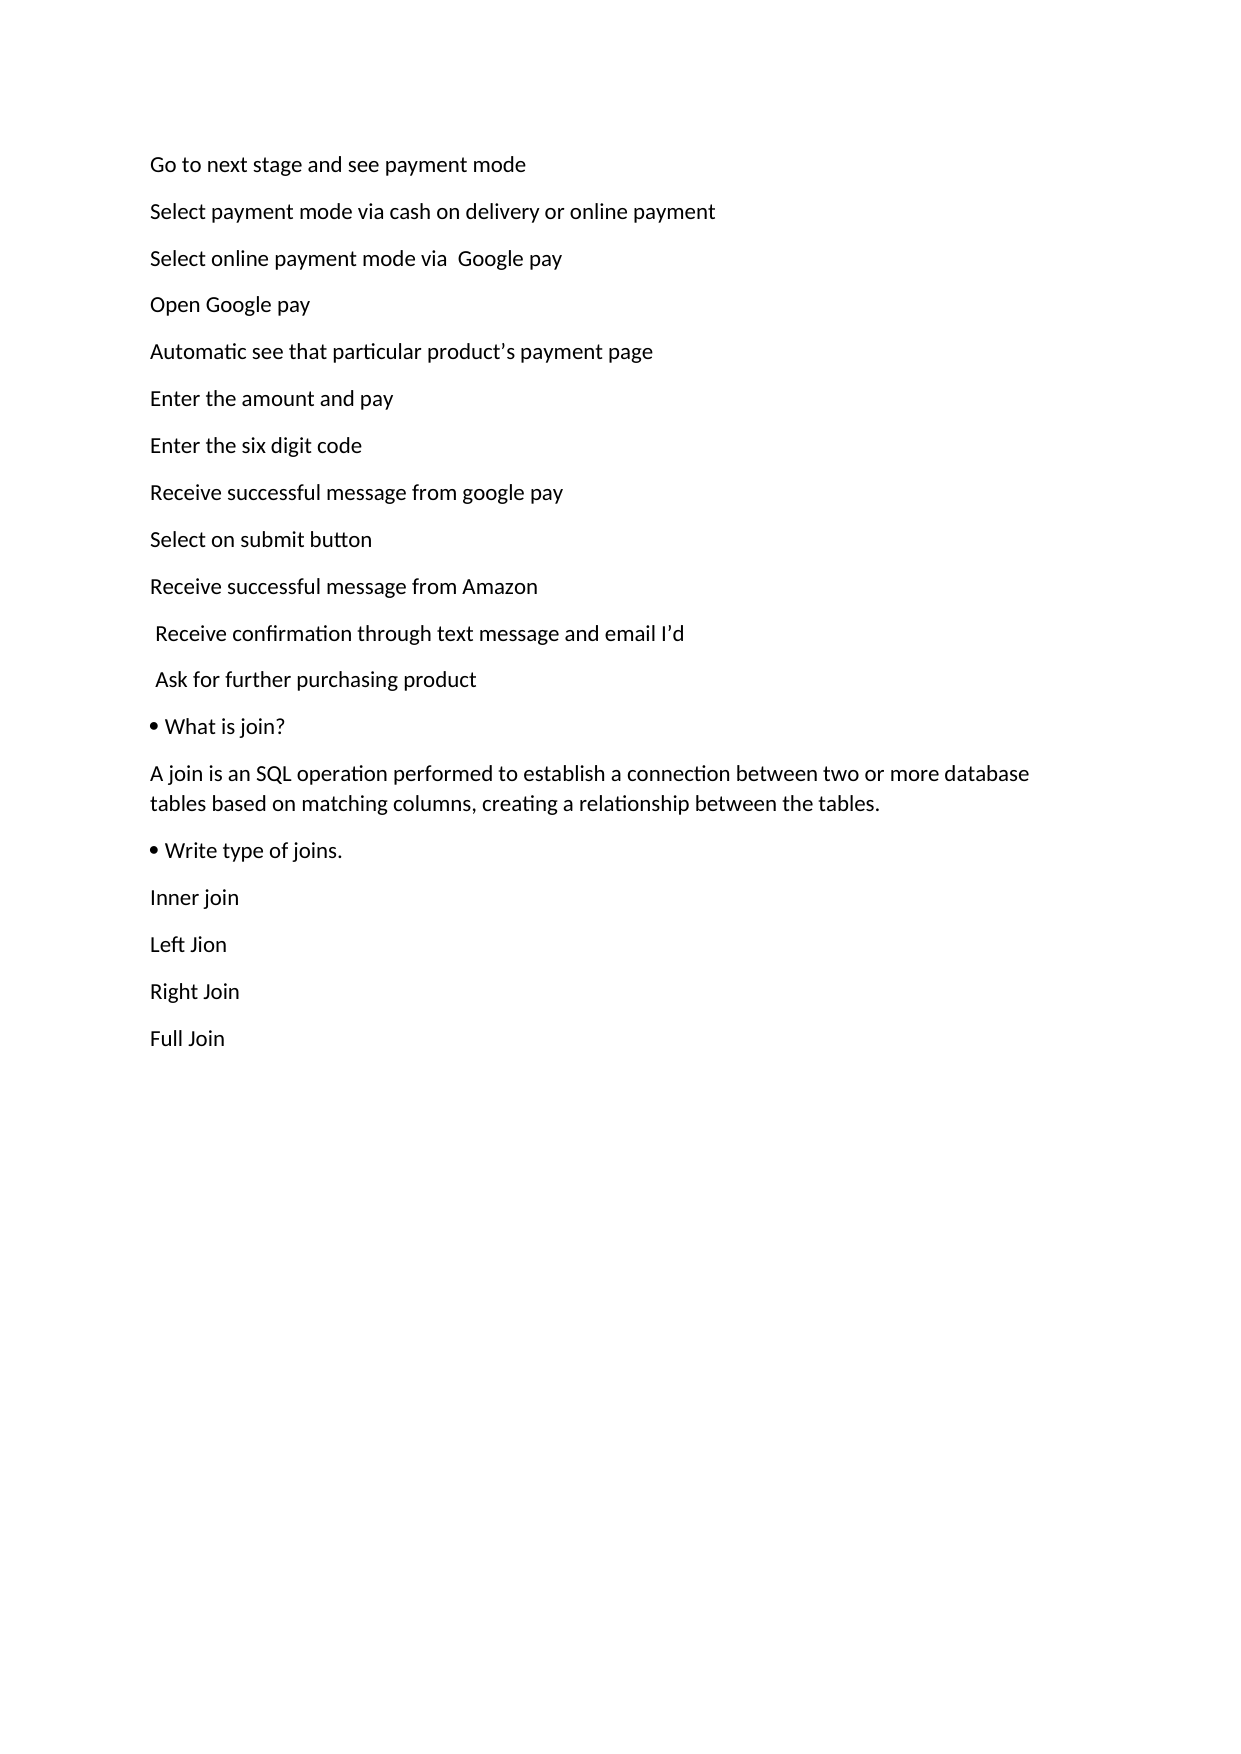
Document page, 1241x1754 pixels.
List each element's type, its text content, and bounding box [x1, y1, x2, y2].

text Enter the six digit code [150, 431, 1090, 459]
text Enter the amount and pay [150, 384, 1090, 412]
text Receive successful message from google pay [150, 478, 1090, 506]
text Write type of joins. [150, 836, 1090, 864]
text Right Join [150, 977, 1090, 1005]
text Left Jion [150, 930, 1090, 958]
text Full Join [150, 1024, 1090, 1052]
text What is join? [150, 712, 1090, 741]
text Receive successful message from Amazon [150, 572, 1090, 600]
text Receive confirmation through text message and email I’d [150, 619, 1090, 647]
text Open Google pay [150, 291, 1090, 319]
text Go to next stage and see payment mode [150, 150, 1090, 178]
text Select online payment mode via Google pay [150, 244, 1090, 272]
text Automatic see that particular product’s payment page [150, 337, 1090, 366]
text A join is an SQL operation performed to establish a connection between two or more database tables based on matching columns, creating a relationship between the tables. [150, 759, 1090, 818]
text Inner join [150, 883, 1090, 911]
text Select payment mode via cash on delivery or online payment [150, 197, 1090, 225]
text Select on submit button [150, 525, 1090, 553]
text Ask for further purchasing product [150, 666, 1090, 694]
